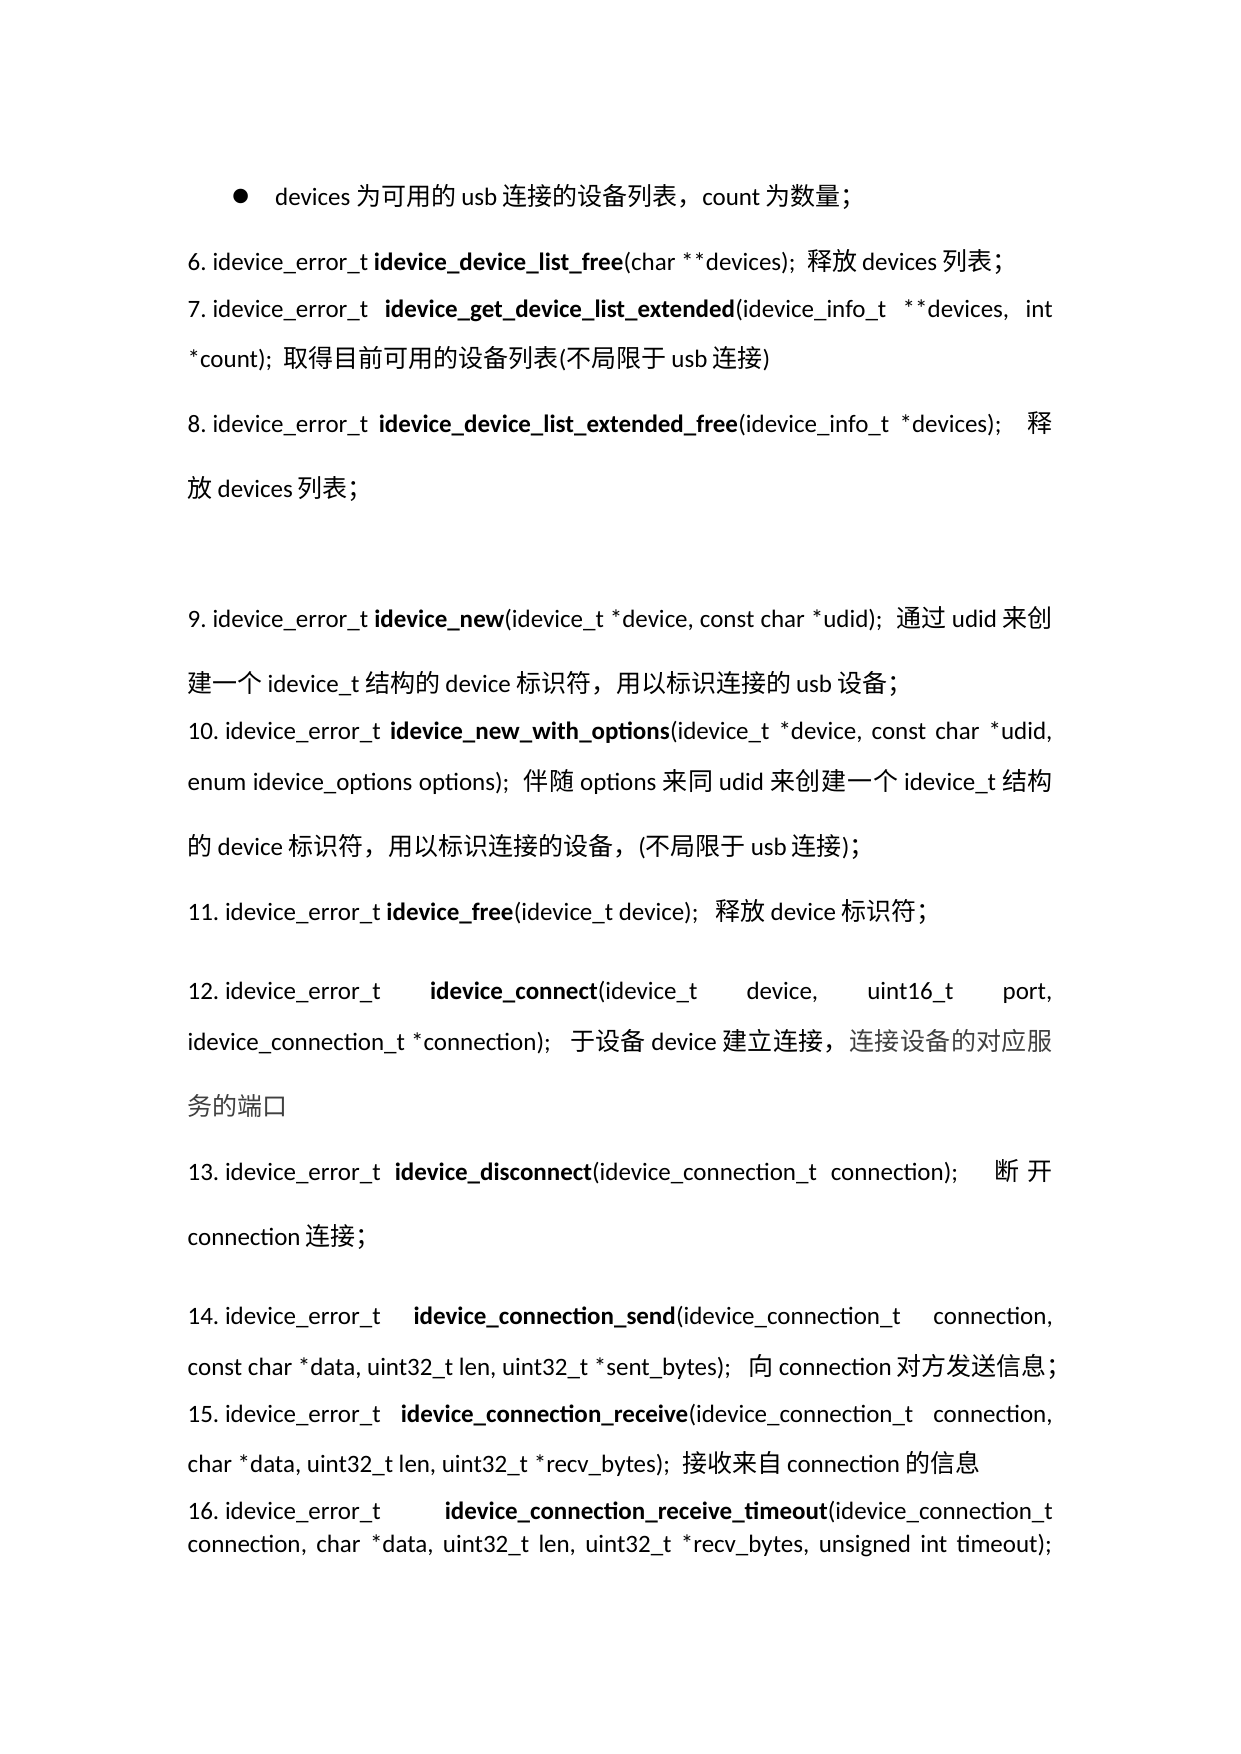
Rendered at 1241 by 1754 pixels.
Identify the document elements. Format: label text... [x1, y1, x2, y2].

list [187, 1494, 1053, 1559]
list idevice_error_t idevice_new(idevice_t *device, const char *udid); 通过udid来创建一个idevice_t 结构的device标识符，用以标识连接的usb设备； [187, 584, 1053, 714]
list idevice_error_t idevice_connection_send(idevice_connection_t connection, const char *data, uint32_t len, uint32_t *sent_bytes); 向connection对方发送信息； [187, 1299, 1053, 1397]
list idevice_error_t idevice_get_device_list_extended(idevice_info_t **devices, int *count); 取得目前可用的设备列表(不局限于usb连接) [187, 292, 1053, 389]
list devices 为可用的usb连接的设备列表，count为数量； [231, 162, 1053, 227]
list idevice_error_t idevice_new_with_options(idevice_t *device, const char *udid, enum idevice_options options); 伴随options来同udid来创建一个idevice_t结构的device标识符，用以标识连接的设备，(不局限于usb连接)； [187, 714, 1053, 877]
list idevice_error_t idevice_connection_receive(idevice_connection_t connection, char *data, uint32_t len, uint32_t *recv_bytes); 接收来自connection的信息 [187, 1397, 1053, 1494]
list idevice_error_t idevice_connect(idevice_t device, uint16_t port, idevice_connection_t *connection); 于设备device建立连接，连接设备的对应服务的端口 [187, 974, 1053, 1137]
list idevice_error_t idevice_free(idevice_t device); 释放device标识符； [187, 877, 1053, 942]
list idevice_error_t idevice_device_list_extended_free(idevice_info_t *devices); 释放devices列表； [187, 389, 1053, 519]
list idevice_error_t idevice_device_list_free(char **devices); 释放devices列表； [187, 227, 1053, 292]
list idevice_error_t idevice_disconnect(idevice_connection_t connection); 断开connection连接； [187, 1137, 1053, 1267]
